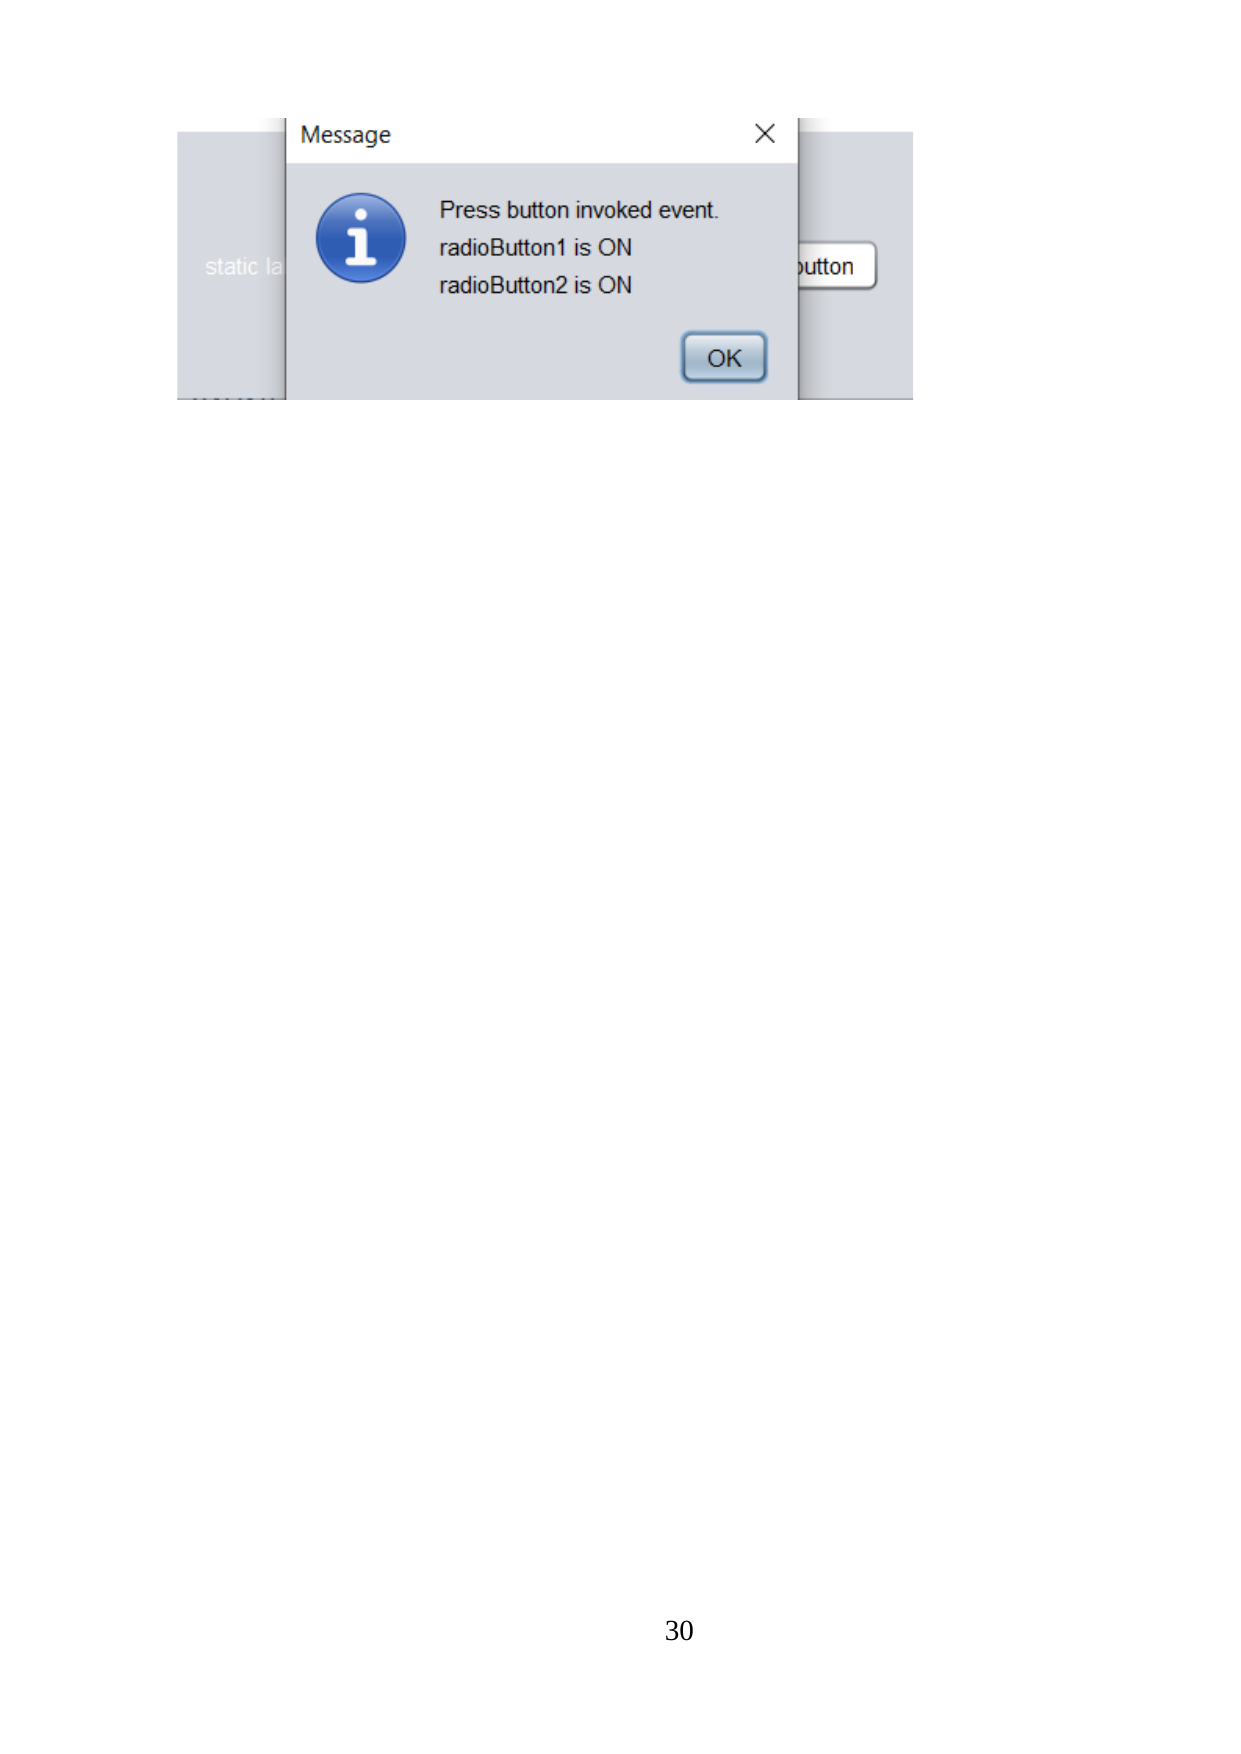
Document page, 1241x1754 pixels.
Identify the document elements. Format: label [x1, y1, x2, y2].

picture [177, 118, 914, 400]
